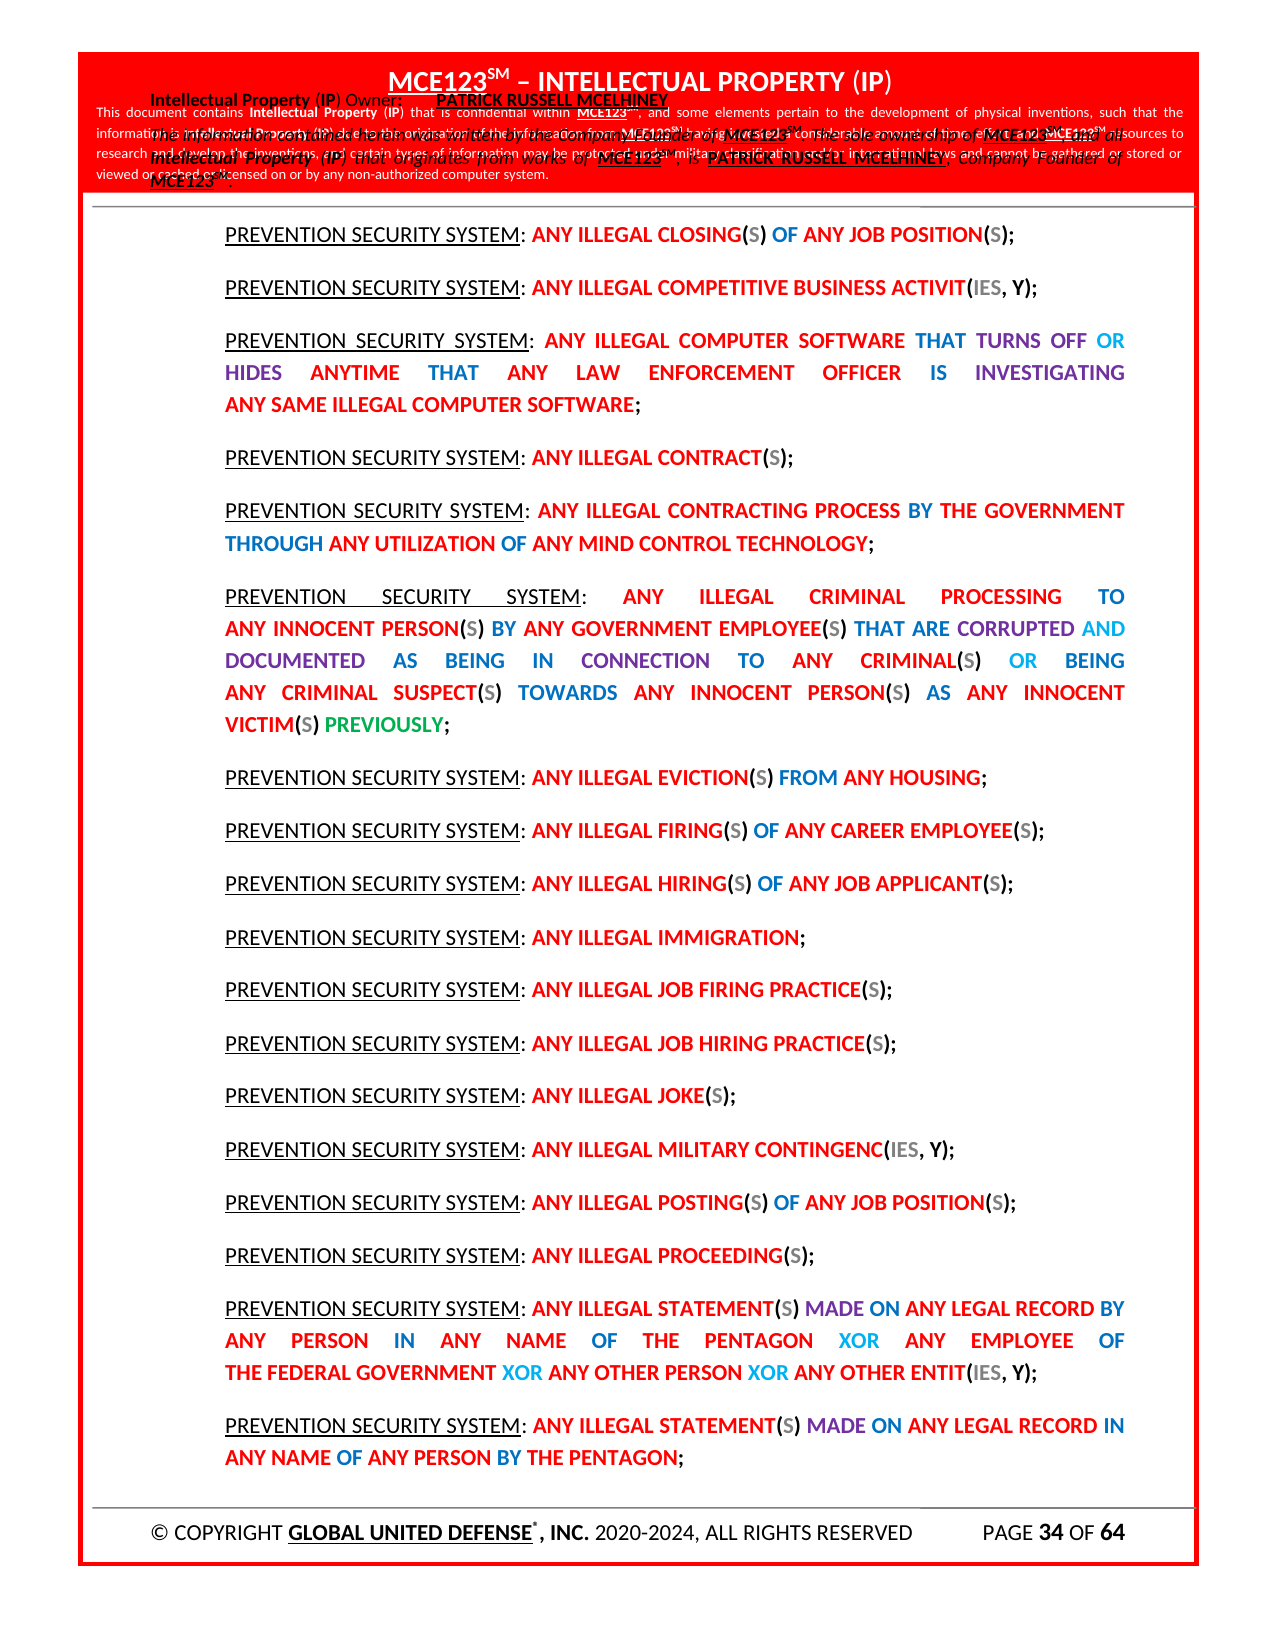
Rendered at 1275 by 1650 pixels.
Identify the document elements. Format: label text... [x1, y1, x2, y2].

text PREVENTION SECURITY SYSTEM: ANY ILLEGAL POSTING(S) OF ANY JOB POSITION(S); [225, 1188, 1125, 1216]
text PREVENTION SECURITY SYSTEM: ANY ILLEGAL STATEMENT(S) MADE ON ANY LEGAL RECORD BY ANY PERSON IN ANY NAME OF THE PENTAGON XOR ANY EMPLOYEE OF THE FEDERAL GOVERNMENT XOR ANY OTHER PERSON XOR ANY OTHER ENTIT(IES, Y); [225, 1294, 1125, 1386]
text PREVENTION SECURITY SYSTEM: ANY ILLEGAL IMMIGRATION; [225, 923, 1125, 951]
text PREVENTION SECURITY SYSTEM: ANY ILLEGAL FIRING(S) OF ANY CAREER EMPLOYEE(S); [225, 817, 1125, 844]
text PREVENTION SECURITY SYSTEM: ANY ILLEGAL JOB HIRING PRACTICE(S); [225, 1029, 1125, 1057]
text PREVENTION SECURITY SYSTEM: ANY ILLEGAL COMPETITIVE BUSINESS ACTIVIT(IES, Y); [225, 273, 1125, 301]
text PREVENTION SECURITY SYSTEM: ANY ILLEGAL JOKE(S); [225, 1082, 1125, 1110]
text PREVENTION SECURITY SYSTEM: ANY ILLEGAL PROCEEDING(S); [225, 1241, 1125, 1269]
text PREVENTION SECURITY SYSTEM: ANY ILLEGAL MILITARY CONTINGENC(IES, Y); [225, 1135, 1125, 1163]
text PREVENTION SECURITY SYSTEM: ANY ILLEGAL JOB FIRING PRACTICE(S); [225, 976, 1125, 1004]
text PREVENTION SECURITY SYSTEM: ANY ILLEGAL CONTRACT(S); [225, 443, 1125, 472]
text PREVENTION SECURITY SYSTEM: ANY ILLEGAL COMPUTER SOFTWARE THAT TURNS OFF OR HIDES ANYTIME THAT ANY LAW ENFORCEMENT OFFICER IS INVESTIGATING ANY SAME ILLEGAL COMPUTER SOFTWARE; [225, 326, 1125, 418]
text PREVENTION SECURITY SYSTEM: ANY ILLEGAL EVICTION(S) FROM ANY HOUSING; [225, 763, 1125, 792]
text PREVENTION SECURITY SYSTEM: ANY ILLEGAL CLOSING(S) OF ANY JOB POSITION(S); [225, 220, 1125, 248]
text PREVENTION SECURITY SYSTEM: ANY ILLEGAL STATEMENT(S) MADE ON ANY LEGAL RECORD IN ANY NAME OF ANY PERSON BY THE PENTAGON; [225, 1411, 1125, 1471]
text PREVENTION SECURITY SYSTEM: ANY ILLEGAL HIRING(S) OF ANY JOB APPLICANT(S); [225, 869, 1125, 898]
text PREVENTION SECURITY SYSTEM: ANY ILLEGAL CRIMINAL PROCESSING TO ANY INNOCENT PERSON(S) BY ANY GOVERNMENT EMPLOYEE(S) THAT ARE CORRUPTED AND DOCUMENTED AS BEING IN CONNECTION TO ANY CRIMINAL(S) OR BEING ANY CRIMINAL SUSPECT(S) TOWARDS ANY INNOCENT PERSON(S) AS ANY INNOCENT VICTIM(S) PREVIOUSLY; [225, 582, 1125, 738]
text PREVENTION SECURITY SYSTEM: ANY ILLEGAL CONTRACTING PROCESS BY THE GOVERNMENT THROUGH ANY UTILIZATION OF ANY MIND CONTROL TECHNOLOGY; [225, 497, 1125, 557]
